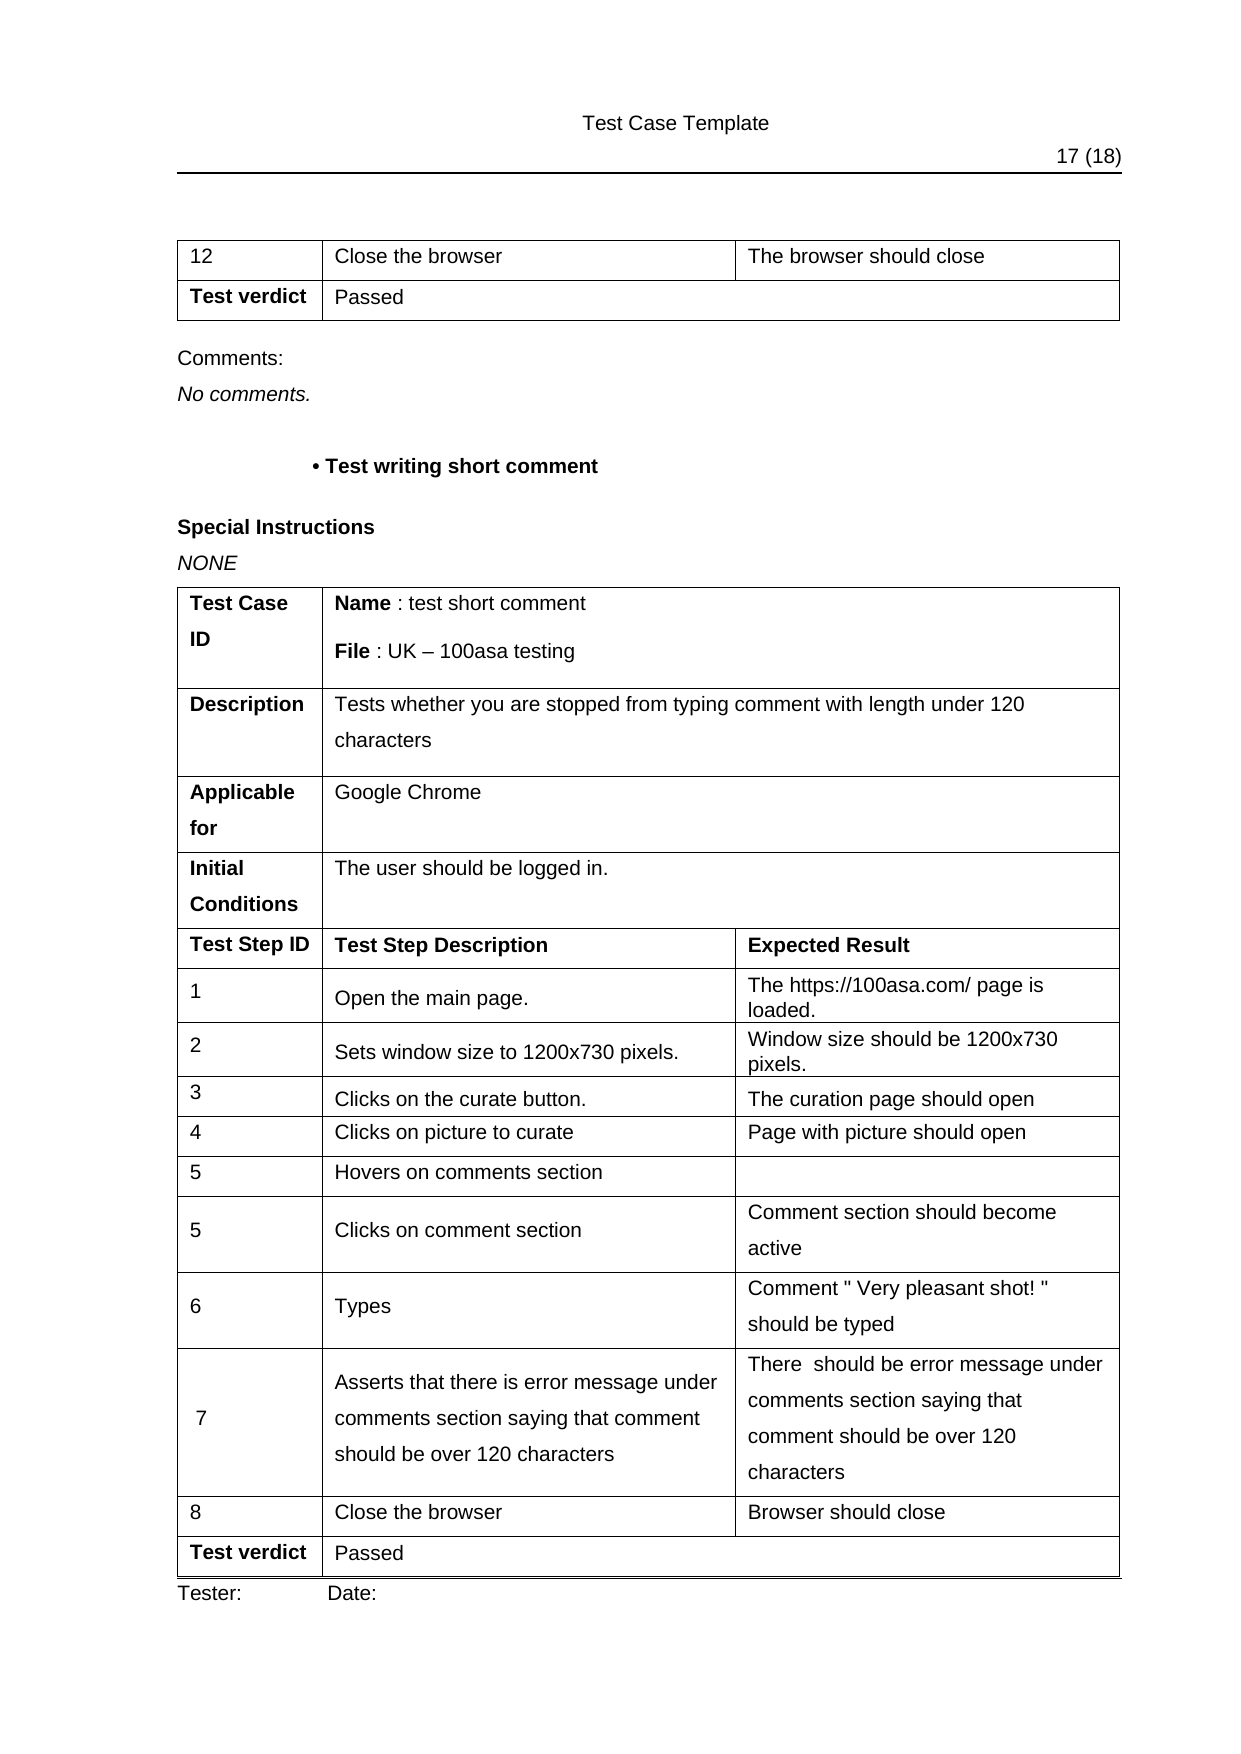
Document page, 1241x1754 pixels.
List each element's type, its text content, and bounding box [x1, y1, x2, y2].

table_cell Close the browser [323, 241, 735, 280]
table_cell Browser should close [736, 1497, 1119, 1536]
table_cell Hovers on comments section [323, 1157, 735, 1196]
table_cell Passed [323, 281, 1119, 320]
table_cell 1 [178, 969, 322, 1022]
table_header Test Case ID [178, 588, 322, 688]
table_cell 7 [178, 1349, 322, 1496]
table_cell Asserts that there is error message under comments section saying that comment should be over 120 characters [323, 1349, 735, 1496]
table_cell The https://100asa.com/ page is loaded. [736, 969, 1119, 1022]
table_cell Open the main page. [323, 969, 735, 1022]
table_cell Types [323, 1273, 735, 1348]
table_cell 4 [178, 1117, 322, 1156]
table_cell 5 [178, 1157, 322, 1196]
text NONE [177, 551, 1122, 575]
table_cell There should be error message under comments section saying that comment should be over 120 characters [736, 1349, 1119, 1496]
table_cell Expected Result [736, 929, 1119, 968]
table_cell Clicks on picture to curate [323, 1117, 735, 1156]
table_cell 3 [178, 1077, 322, 1116]
table_cell 12 [178, 241, 322, 280]
table_cell 8 [178, 1497, 322, 1536]
text • Test writing short comment [312, 454, 1122, 478]
table_cell Passed [323, 1537, 1119, 1576]
table_cell The browser should close [736, 241, 1119, 280]
table_cell Test verdict [178, 281, 322, 320]
table_cell 6 [178, 1273, 322, 1348]
table_cell Comment " Very pleasant shot! " should be typed [736, 1273, 1119, 1348]
table_cell Sets window size to 1200x730 pixels. [323, 1023, 735, 1076]
table_cell The curation page should open [736, 1077, 1119, 1116]
table_cell Close the browser [323, 1497, 735, 1536]
table_cell Clicks on comment section [323, 1197, 735, 1272]
table_cell Initial Conditions [178, 853, 322, 928]
table_cell The user should be logged in. [323, 853, 1119, 928]
table_cell Applicable for [178, 777, 322, 852]
table_cell Comment section should become active [736, 1197, 1119, 1272]
table_cell Test Step ID [178, 929, 322, 968]
table_cell 5 [178, 1197, 322, 1272]
table_cell Description [178, 689, 322, 776]
table_cell Page with picture should open [736, 1117, 1119, 1156]
table_cell [736, 1157, 1119, 1196]
table_cell 2 [178, 1023, 322, 1076]
table_cell Test verdict [178, 1537, 322, 1576]
table_cell Google Chrome [323, 777, 1119, 852]
table_cell Clicks on the curate button. [323, 1077, 735, 1116]
subtitle Special Instructions [177, 515, 1122, 539]
text Comments: No comments. [177, 346, 1122, 406]
table_cell Window size should be 1200x730 pixels. [736, 1023, 1119, 1076]
table_header Name : test short comment File : UK – 100asa testing [323, 588, 1119, 688]
table_cell Tests whether you are stopped from typing comment with length under 120 characters [323, 689, 1119, 776]
table_cell Test Step Description [323, 929, 735, 968]
